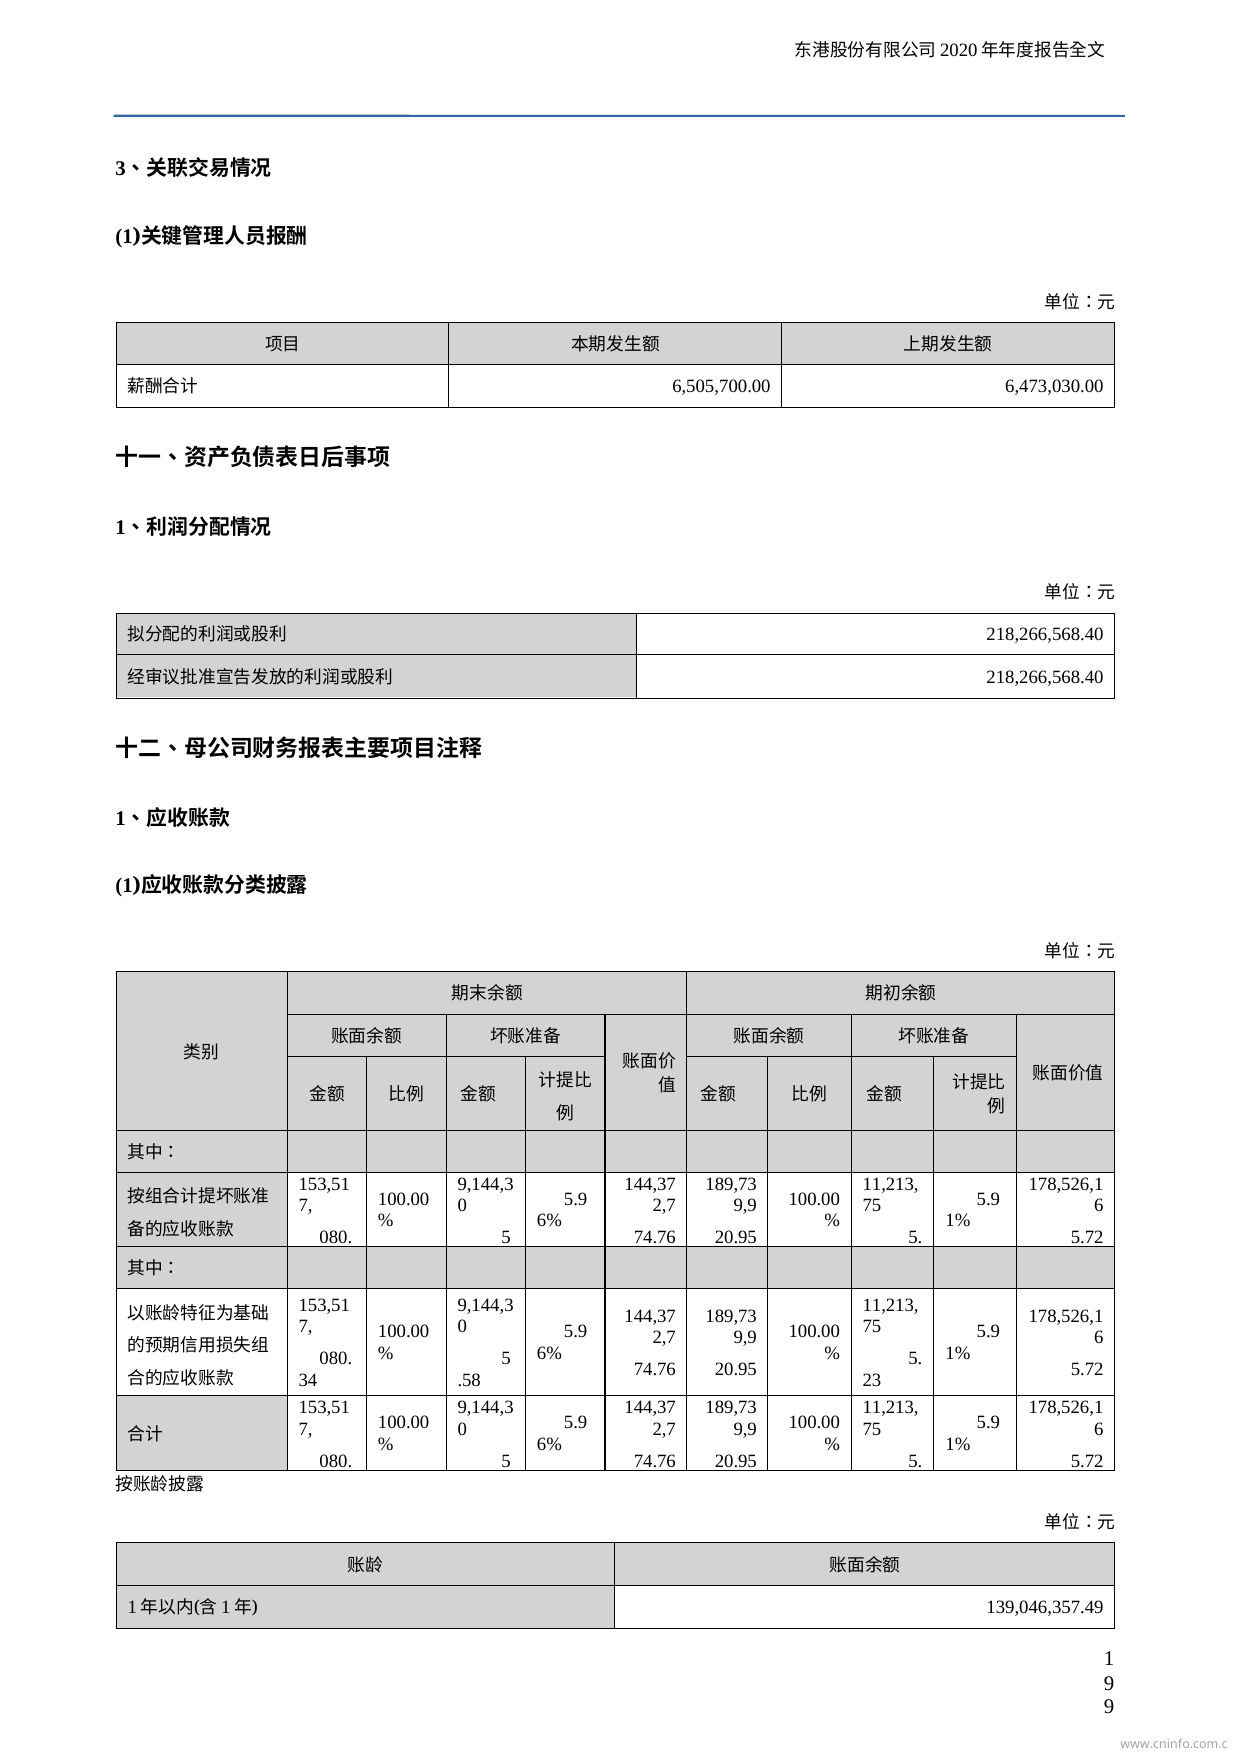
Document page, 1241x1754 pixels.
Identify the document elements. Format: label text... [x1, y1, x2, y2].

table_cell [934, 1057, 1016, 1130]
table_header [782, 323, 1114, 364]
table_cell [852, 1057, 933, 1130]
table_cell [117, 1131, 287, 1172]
text 1、利润分配情况 [115, 512, 1115, 540]
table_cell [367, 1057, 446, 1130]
text 1、应收账款 [115, 803, 1115, 831]
text (1)关键管理人员报酬 [115, 221, 1115, 249]
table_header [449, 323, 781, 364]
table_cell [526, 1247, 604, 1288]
text 按账龄披露 [115, 1471, 1115, 1495]
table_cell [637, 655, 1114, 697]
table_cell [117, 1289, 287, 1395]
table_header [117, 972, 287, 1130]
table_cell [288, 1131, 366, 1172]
text (1)应收账款分类披露 [115, 871, 1115, 899]
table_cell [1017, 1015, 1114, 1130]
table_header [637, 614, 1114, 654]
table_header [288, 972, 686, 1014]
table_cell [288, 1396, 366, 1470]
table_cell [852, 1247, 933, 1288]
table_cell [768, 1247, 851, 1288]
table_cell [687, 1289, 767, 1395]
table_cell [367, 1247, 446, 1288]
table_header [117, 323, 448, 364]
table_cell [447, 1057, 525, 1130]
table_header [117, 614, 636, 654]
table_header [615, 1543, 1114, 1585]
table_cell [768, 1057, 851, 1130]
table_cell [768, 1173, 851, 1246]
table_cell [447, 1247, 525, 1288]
text 单位：元 [115, 289, 1115, 313]
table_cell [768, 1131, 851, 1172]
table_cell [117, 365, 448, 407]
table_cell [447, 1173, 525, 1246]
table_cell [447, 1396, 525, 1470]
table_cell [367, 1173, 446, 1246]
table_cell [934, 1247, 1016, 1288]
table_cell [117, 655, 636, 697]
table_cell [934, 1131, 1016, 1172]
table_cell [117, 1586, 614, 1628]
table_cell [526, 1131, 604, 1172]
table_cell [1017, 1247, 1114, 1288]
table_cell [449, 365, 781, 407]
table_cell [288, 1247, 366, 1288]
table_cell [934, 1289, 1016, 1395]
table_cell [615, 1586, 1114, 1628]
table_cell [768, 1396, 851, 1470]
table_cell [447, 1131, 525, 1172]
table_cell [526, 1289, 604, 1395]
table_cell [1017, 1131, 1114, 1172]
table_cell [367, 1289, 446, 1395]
text 单位：元 [115, 580, 1115, 604]
text 单位：元 [115, 1510, 1115, 1534]
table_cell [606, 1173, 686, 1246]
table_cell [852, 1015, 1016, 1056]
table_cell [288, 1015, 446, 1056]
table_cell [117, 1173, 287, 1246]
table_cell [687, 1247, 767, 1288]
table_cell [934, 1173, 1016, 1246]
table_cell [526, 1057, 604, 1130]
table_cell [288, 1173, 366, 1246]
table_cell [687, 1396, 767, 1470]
text 单位：元 [115, 939, 1115, 963]
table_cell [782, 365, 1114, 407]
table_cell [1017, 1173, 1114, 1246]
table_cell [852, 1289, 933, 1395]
text 3、关联交易情况 [115, 153, 1115, 182]
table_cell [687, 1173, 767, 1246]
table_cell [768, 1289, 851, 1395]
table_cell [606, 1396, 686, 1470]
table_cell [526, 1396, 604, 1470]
text 十二、母公司财务报表主要项目注释 [115, 732, 1115, 763]
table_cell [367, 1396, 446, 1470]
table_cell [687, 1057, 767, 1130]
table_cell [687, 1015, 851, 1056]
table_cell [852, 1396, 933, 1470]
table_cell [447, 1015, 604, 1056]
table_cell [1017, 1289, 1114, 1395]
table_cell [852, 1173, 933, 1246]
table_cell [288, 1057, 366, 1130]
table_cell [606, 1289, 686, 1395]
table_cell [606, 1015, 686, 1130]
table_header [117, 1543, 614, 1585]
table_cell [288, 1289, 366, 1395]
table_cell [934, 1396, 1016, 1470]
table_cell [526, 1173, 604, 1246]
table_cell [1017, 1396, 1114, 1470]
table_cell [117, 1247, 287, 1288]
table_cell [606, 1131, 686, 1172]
text 十一、资产负债表日后事项 [115, 441, 1115, 472]
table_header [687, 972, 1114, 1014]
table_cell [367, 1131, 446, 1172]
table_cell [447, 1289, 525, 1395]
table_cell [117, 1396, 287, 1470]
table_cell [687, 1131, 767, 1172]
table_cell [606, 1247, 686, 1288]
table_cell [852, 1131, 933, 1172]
